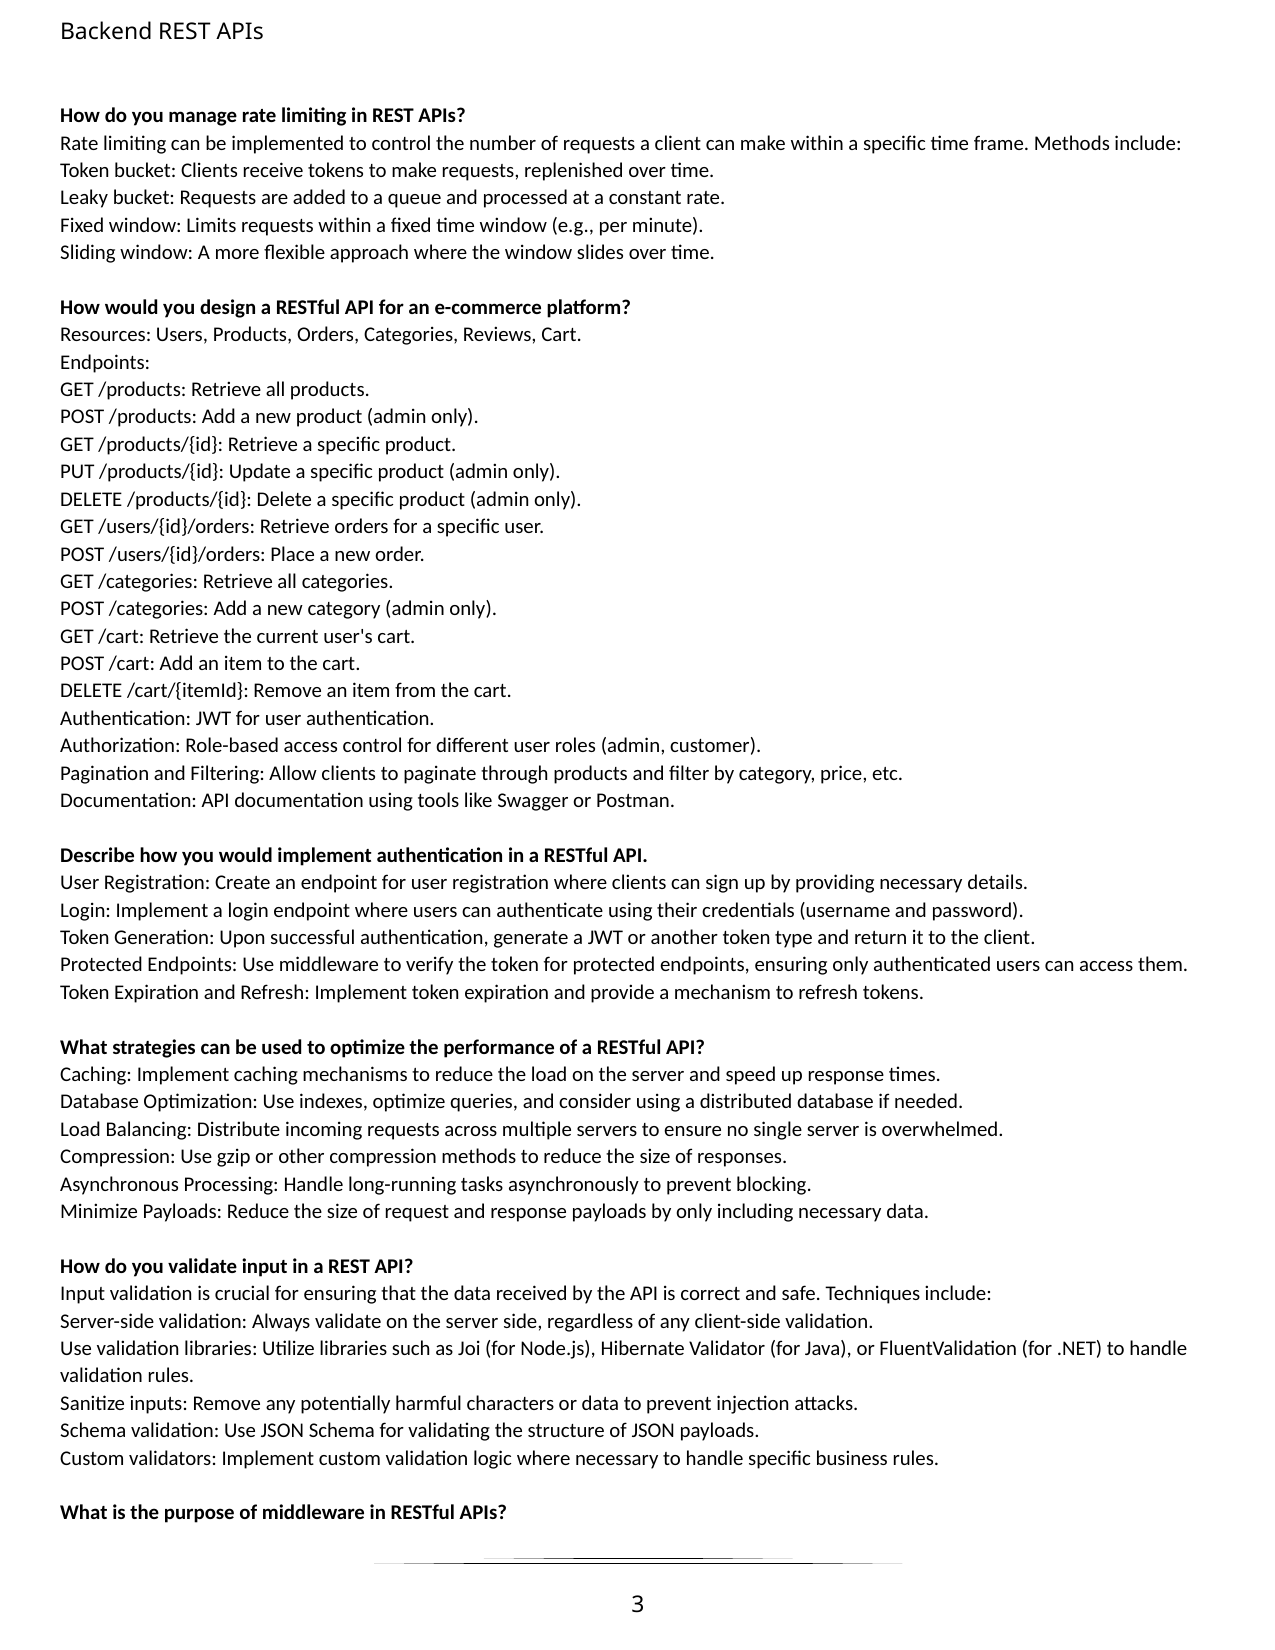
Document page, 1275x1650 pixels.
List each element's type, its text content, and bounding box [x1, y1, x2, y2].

text Load Balancing: Distribute incoming requests across multiple servers to ensure no single server is overwhelmed. [60, 1116, 1215, 1141]
text Leaky bucket: Requests are added to a queue and processed at a constant rate. [60, 184, 1215, 210]
text Custom validators: Implement custom validation logic where necessary to handle specific business rules. [60, 1445, 1215, 1470]
text DELETE /products/{id}: Delete a specific product (admin only). [60, 486, 1215, 511]
text Fixed window: Limits requests within a fixed time window (e.g., per minute). [60, 212, 1215, 237]
text How do you manage rate limiting in REST APIs? [60, 102, 1215, 128]
text GET /cart: Retrieve the current user's cart. [60, 623, 1215, 648]
text GET /products: Retrieve all products. [60, 376, 1215, 402]
text PUT /products/{id}: Update a specific product (admin only). [60, 458, 1215, 484]
text Schema validation: Use JSON Schema for validating the structure of JSON payloads. [60, 1417, 1215, 1443]
text Pagination and Filtering: Allow clients to paginate through products and filter by category, price, etc. [60, 760, 1215, 785]
text Token bucket: Clients receive tokens to make requests, replenished over time. [60, 157, 1215, 183]
text Token Generation: Upon successful authentication, generate a JWT or another token type and return it to the client. [60, 924, 1215, 950]
text Rate limiting can be implemented to control the number of requests a client can make within a specific time frame. Methods include: [60, 130, 1215, 155]
text GET /users/{id}/orders: Retrieve orders for a specific user. [60, 513, 1215, 539]
text How would you design a RESTful API for an e-commerce platform? [60, 294, 1215, 319]
text Describe how you would implement authentication in a RESTful API. [60, 842, 1215, 867]
text Input validation is crucial for ensuring that the data received by the API is correct and safe. Techniques include: [60, 1280, 1215, 1306]
text Minimize Payloads: Reduce the size of request and response payloads by only including necessary data. [60, 1198, 1215, 1224]
text User Registration: Create an endpoint for user registration where clients can sign up by providing necessary details. [60, 869, 1215, 895]
text Server-side validation: Always validate on the server side, regardless of any client-side validation. [60, 1308, 1215, 1333]
text Protected Endpoints: Use middleware to verify the token for protected endpoints, ensuring only authenticated users can access them. [60, 952, 1215, 977]
text Authentication: JWT for user authentication. [60, 705, 1215, 731]
text How do you validate input in a REST API? [60, 1253, 1215, 1278]
text POST /users/{id}/orders: Place a new order. [60, 541, 1215, 566]
text GET /categories: Retrieve all categories. [60, 568, 1215, 593]
text Token Expiration and Refresh: Implement token expiration and provide a mechanism to refresh tokens. [60, 979, 1215, 1004]
text Sanitize inputs: Remove any potentially harmful characters or data to prevent injection attacks. [60, 1390, 1215, 1415]
text What is the purpose of middleware in RESTful APIs? [60, 1499, 1215, 1525]
text Asynchronous Processing: Handle long-running tasks asynchronously to prevent blocking. [60, 1171, 1215, 1196]
text Sliding window: A more flexible approach where the window slides over time. [60, 239, 1215, 265]
text DELETE /cart/{itemId}: Remove an item from the cart. [60, 678, 1215, 703]
text Documentation: API documentation using tools like Swagger or Postman. [60, 787, 1215, 813]
text Endpoints: [60, 349, 1215, 374]
text What strategies can be used to optimize the performance of a RESTful API? [60, 1034, 1215, 1059]
text Login: Implement a login endpoint where users can authenticate using their credentials (username and password). [60, 897, 1215, 922]
text Compression: Use gzip or other compression methods to reduce the size of responses. [60, 1143, 1215, 1169]
text POST /categories: Add a new category (admin only). [60, 596, 1215, 621]
text GET /products/{id}: Retrieve a specific product. [60, 431, 1215, 457]
text Caching: Implement caching mechanisms to reduce the load on the server and speed up response times. [60, 1061, 1215, 1087]
text Use validation libraries: Utilize libraries such as Joi (for Node.js), Hibernate Validator (for Java), or FluentValidation (for .NET) to handle validation rules. [60, 1335, 1215, 1388]
text POST /cart: Add an item to the cart. [60, 650, 1215, 676]
text POST /products: Add a new product (admin only). [60, 404, 1215, 429]
text Database Optimization: Use indexes, optimize queries, and consider using a distributed database if needed. [60, 1089, 1215, 1114]
text Authorization: Role-based access control for different user roles (admin, customer). [60, 732, 1215, 758]
text Resources: Users, Products, Orders, Categories, Reviews, Cart. [60, 322, 1215, 347]
